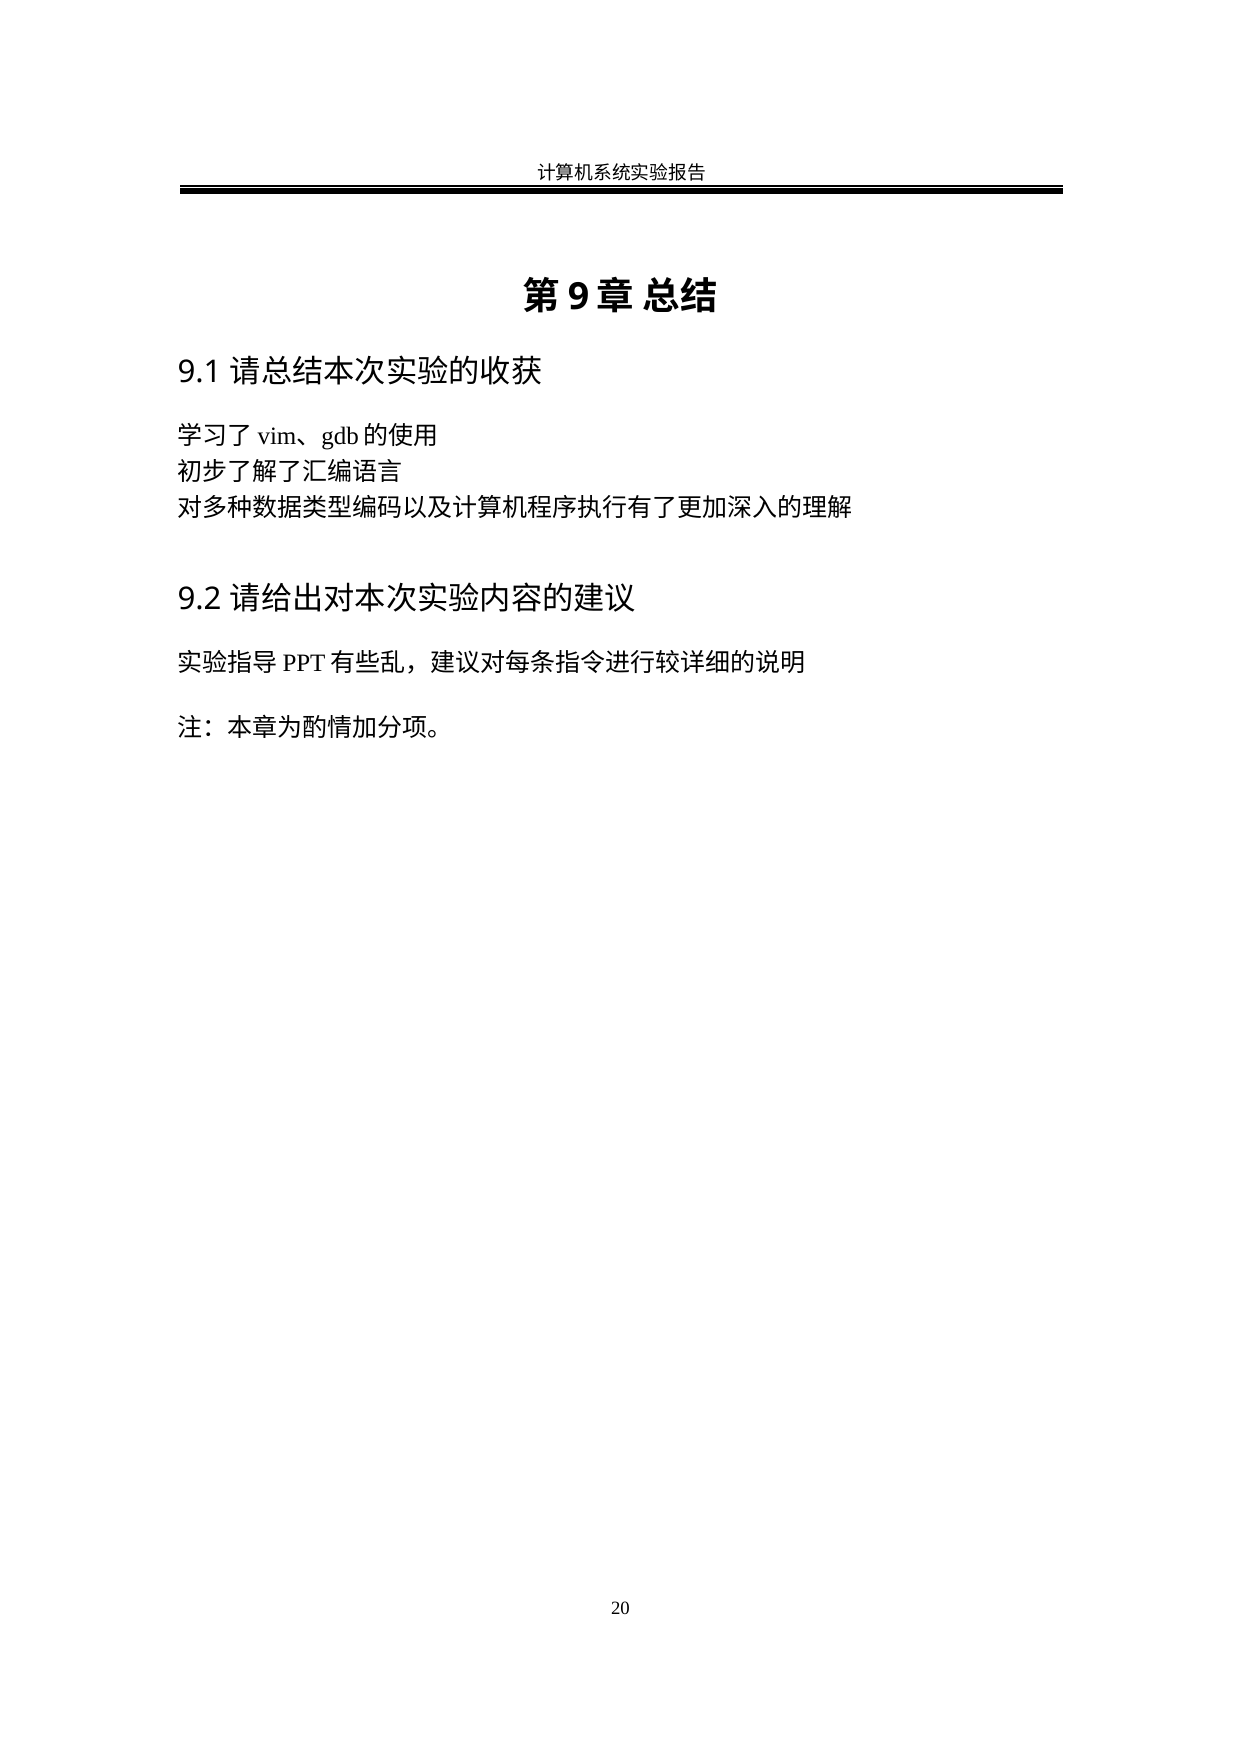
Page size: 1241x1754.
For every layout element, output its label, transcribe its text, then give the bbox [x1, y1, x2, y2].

subtitle 9.1 请总结本次实验的收获 [177, 351, 1063, 390]
subtitle 9.2 请给出对本次实验内容的建议 [177, 578, 1063, 617]
text 注：本章为酌情加分项。 [177, 707, 1063, 744]
text 初步了解了汇编语言 [177, 452, 1063, 488]
text 学习了vim、gdb的使用 [177, 415, 1063, 452]
subtitle 第9章 总结 [177, 242, 1063, 326]
text 实验指导PPT有些乱，建议对每条指令进行较详细的说明 [177, 642, 1063, 679]
text 对多种数据类型编码以及计算机程序执行有了更加深入的理解 [177, 488, 1063, 524]
